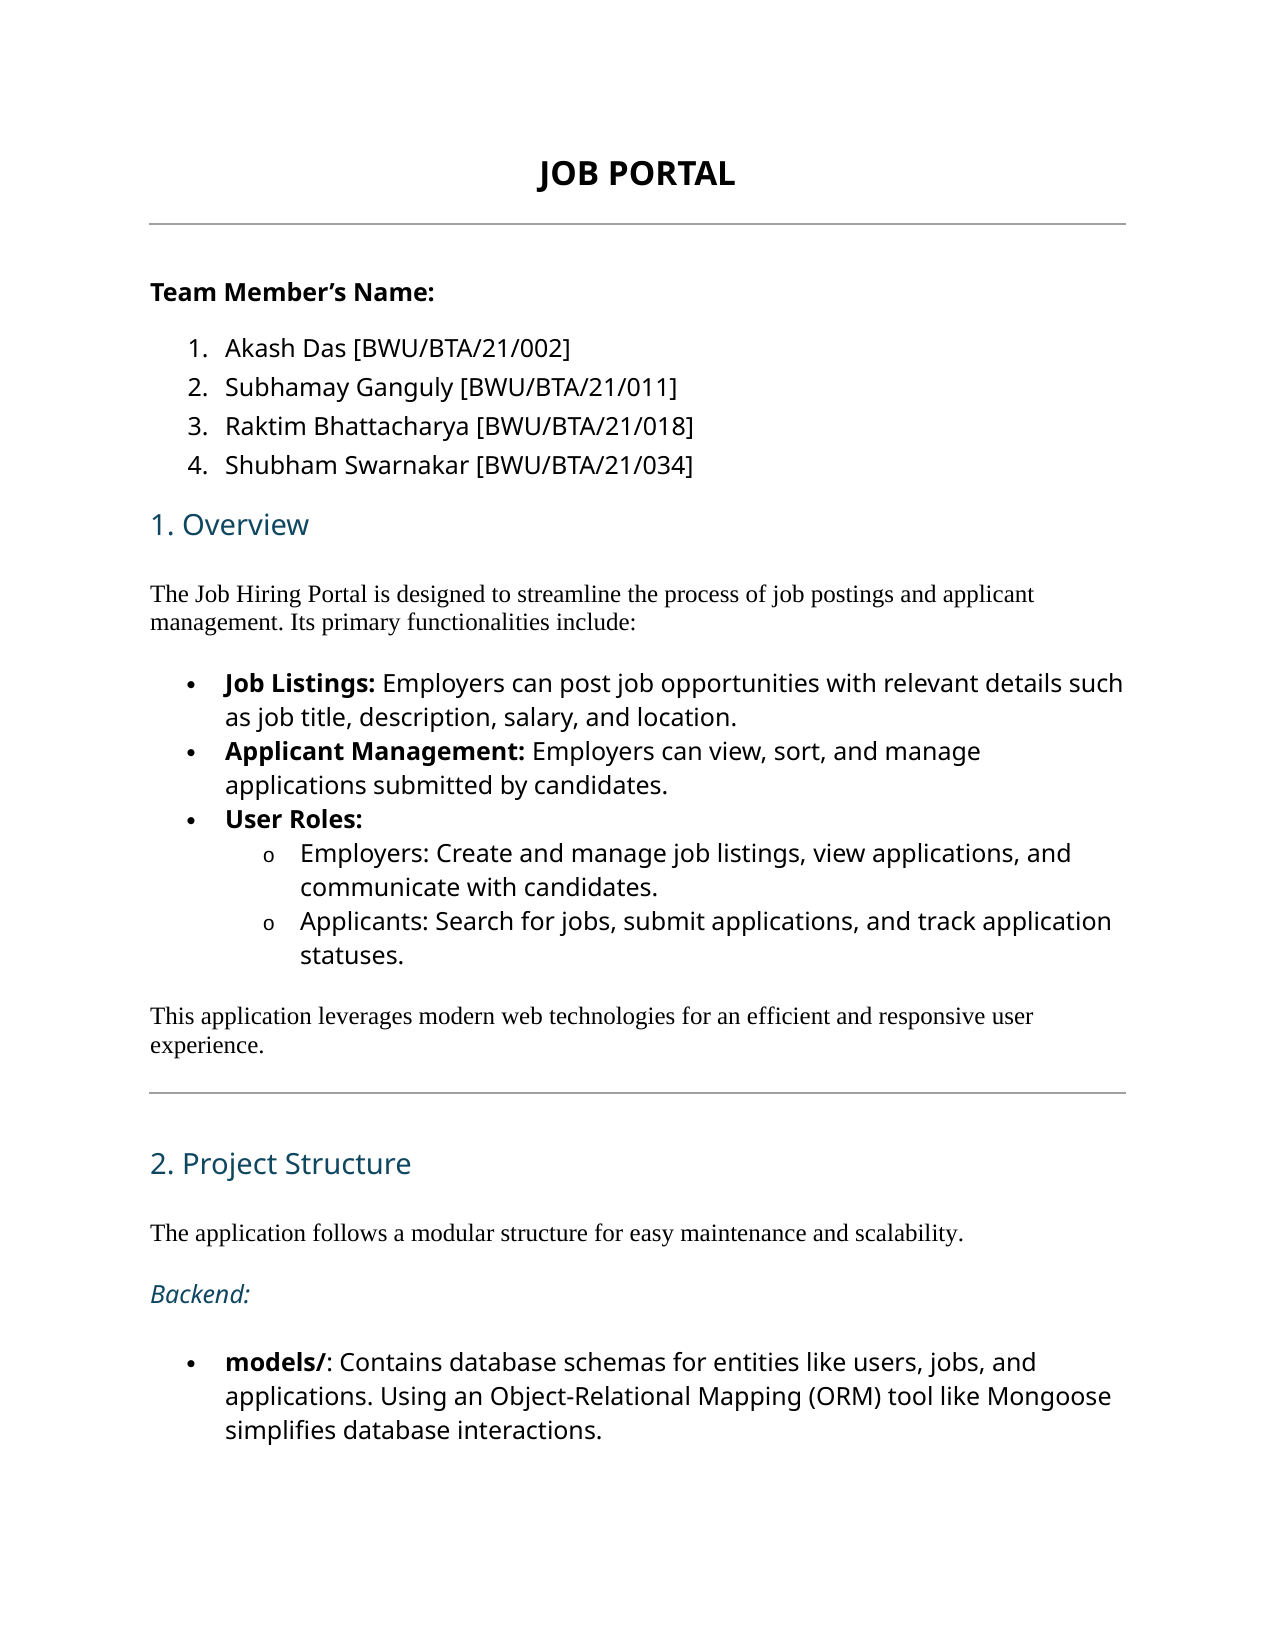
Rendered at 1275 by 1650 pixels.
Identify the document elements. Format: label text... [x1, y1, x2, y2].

list Raktim Bhattacharya [BWU/BTA/21/018] [187, 409, 1125, 443]
list Shubham Swarnakar [BWU/BTA/21/034] [187, 448, 1125, 482]
text Team Member’s Name: [150, 275, 1125, 309]
list Akash Das [BWU/BTA/21/002] [187, 331, 1125, 364]
text The application follows a modular structure for easy maintenance and scalability. [150, 1218, 1125, 1247]
list Subhamay Ganguly [BWU/BTA/21/011] [187, 370, 1125, 404]
subtitle 1. Overview [150, 504, 1125, 543]
list Applicants: Search for jobs, submit applications, and track application statuses. [262, 904, 1125, 972]
text This application leverages modern web technologies for an efficient and responsive user experience. [150, 1001, 1125, 1058]
subtitle 2. Project Structure [150, 1143, 1125, 1183]
list Job Listings: Employers can post job opportunities with relevant details such as job title, description, salary, and location. [187, 665, 1125, 733]
list Applicant Management: Employers can view, sort, and manage applications submitted by candidates. [187, 733, 1125, 802]
list Employers: Create and manage job listings, view applications, and communicate with candidates. [262, 836, 1125, 904]
list models/: Contains database schemas for entities like users, jobs, and applications. Using an Object-Relational Mapping (ORM) tool like Mongoose simplifies database interactions. [187, 1344, 1125, 1447]
list User Roles: [187, 802, 1125, 836]
text The Job Hiring Portal is designed to streamline the process of job postings and applicant management. Its primary functionalities include: [150, 579, 1125, 636]
subtitle Backend: [150, 1276, 1125, 1310]
text JOB PORTAL [150, 150, 1125, 195]
